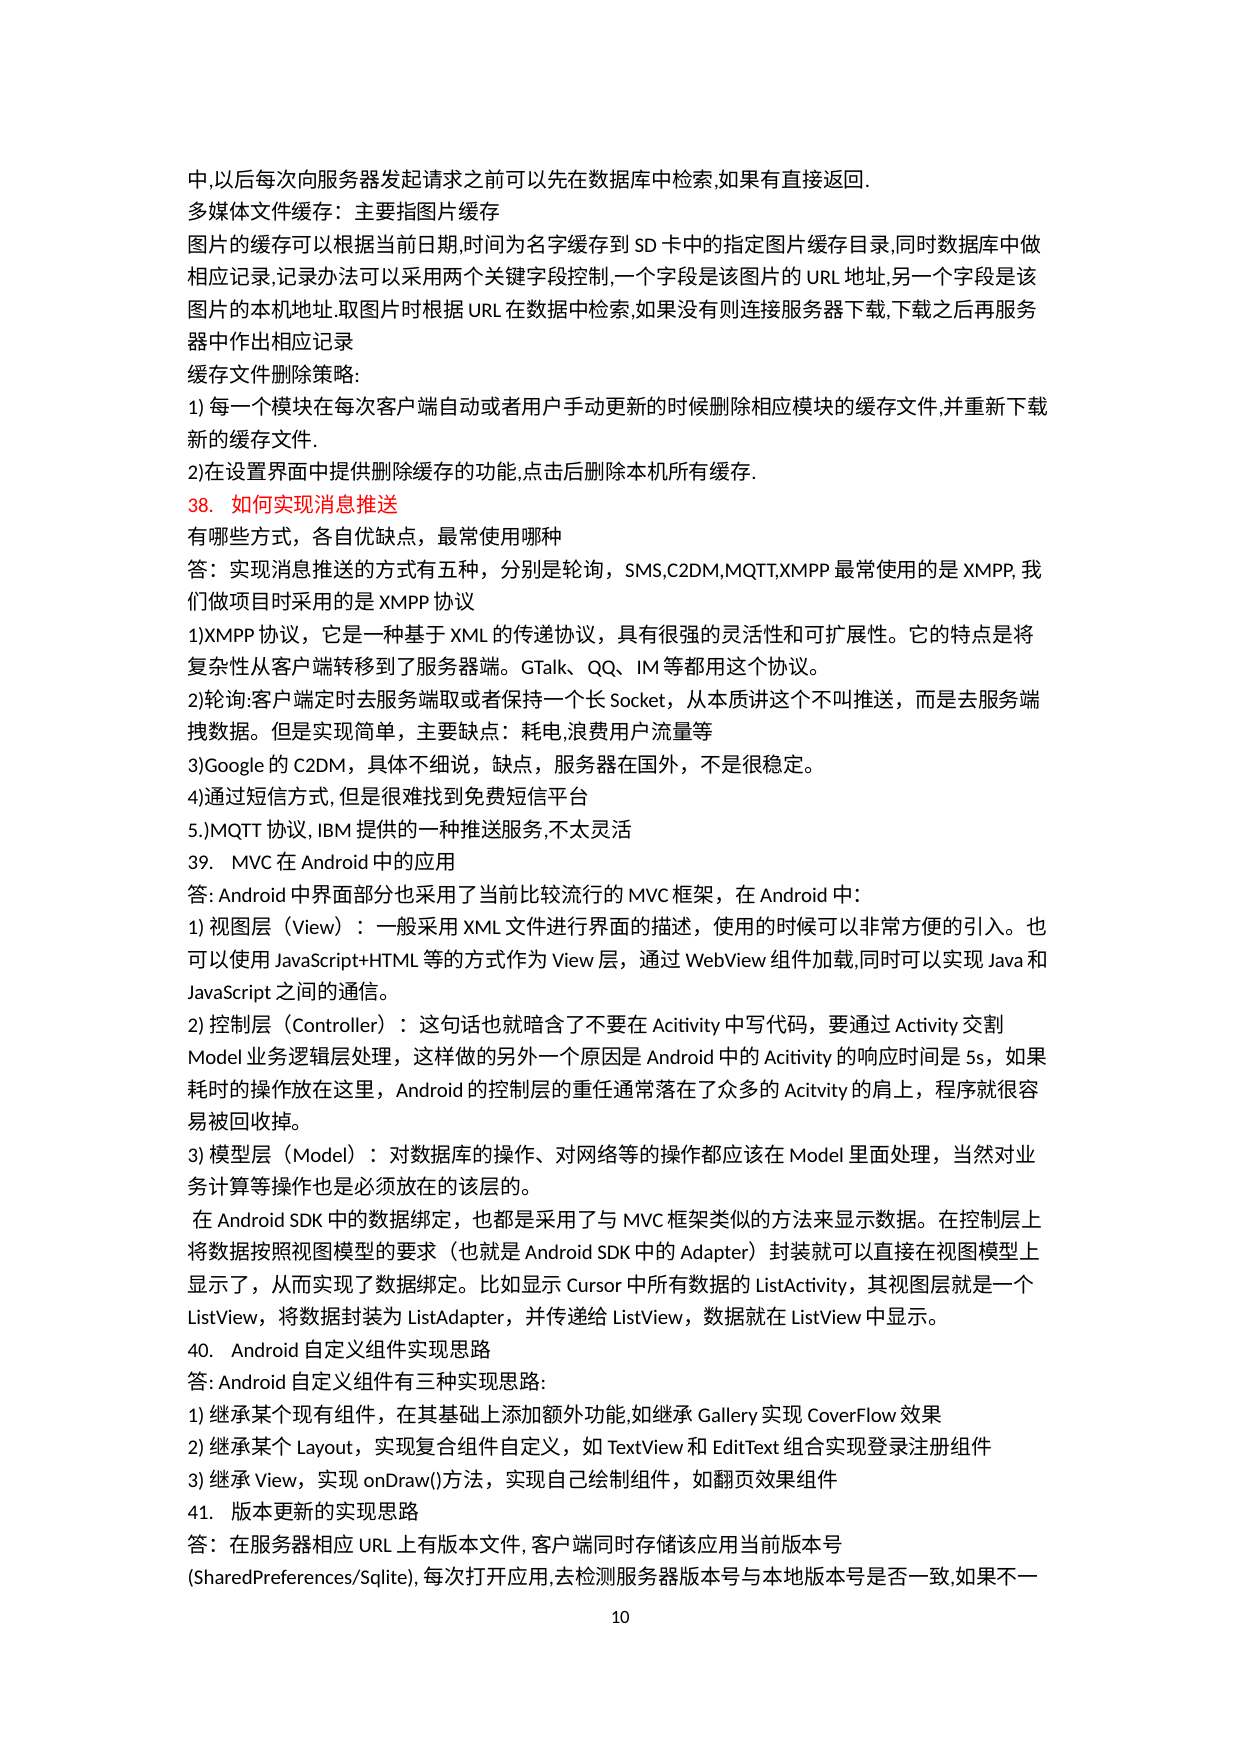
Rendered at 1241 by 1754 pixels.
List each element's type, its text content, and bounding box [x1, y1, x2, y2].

text 5.)MQTT协议, IBM提供的一种推送服务,不太灵活 [187, 812, 1053, 844]
text 2)在设置界面中提供删除缓存的功能,点击后删除本机所有缓存. [187, 454, 1053, 487]
text 1) 视图层（View）：一般采用XML文件进行界面的描述，使用的时候可以非常方便的引入。也可以使用JavaScript+HTML等的方式作为View层，通过WebView组件加载,同时可以实现Java和JavaScript之间的通信。 [187, 909, 1053, 1007]
list Android自定义组件实现思路 [187, 1332, 1053, 1364]
list 如何实现消息推送 [187, 487, 1053, 519]
text 图片的缓存可以根据当前日期,时间为名字缓存到SD卡中的指定图片缓存目录,同时数据库中做相应记录,记录办法可以采用两个关键字段控制,一个字段是该图片的URL地址,另一个字段是该图片的本机地址.取图片时根据URL在数据中检索,如果没有则连接服务器下载,下载之后再服务器中作出相应记录 [187, 227, 1053, 357]
text 答: Android中界面部分也采用了当前比较流行的MVC框架，在Android中： [187, 877, 1053, 909]
list 继承某个Layout，实现复合组件自定义，如TextView和EditText组合实现登录注册组件 [187, 1429, 1053, 1462]
text 2) 控制层（Controller）：这句话也就暗含了不要在Acitivity中写代码，要通过Activity交割Model业务逻辑层处理，这样做的另外一个原因是Android中的Acitivity的响应时间是5s，如果耗时的操作放在这里，Android的控制层的重任通常落在了众多的Acitvity的肩上，程序就很容易被回收掉。 [187, 1007, 1053, 1137]
text 4)通过短信方式, 但是很难找到免费短信平台 [187, 779, 1053, 812]
text 2)轮询:客户端定时去服务端取或者保持一个长Socket，从本质讲这个不叫推送，而是去服务端拽数据。但是实现简单，主要缺点：耗电,浪费用户流量等 3)Google的C2DM，具体不细说，缺点，服务器在国外，不是很稳定。 [187, 682, 1053, 779]
text 多媒体文件缓存：主要指图片缓存 [187, 194, 1053, 227]
list 继承某个现有组件，在其基础上添加额外功能,如继承Gallery实现CoverFlow效果 [187, 1397, 1053, 1429]
text 有哪些方式，各自优缺点，最常使用哪种 [187, 519, 1053, 552]
list MVC在Android中的应用 [187, 844, 1053, 877]
text 缓存文件删除策略: [187, 357, 1053, 389]
text 答：实现消息推送的方式有五种，分别是轮询，SMS,C2DM,MQTT,XMPP最常使用的是XMPP, 我们做项目时采用的是XMPP协议 [187, 552, 1053, 617]
list 版本更新的实现思路 [187, 1494, 1053, 1527]
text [187, 1527, 1053, 1592]
list 继承View，实现onDraw()方法，实现自己绘制组件，如翻页效果组件 [187, 1462, 1053, 1494]
text 1) 每一个模块在每次客户端自动或者用户手动更新的时候删除相应模块的缓存文件,并重新下载新的缓存文件. [187, 389, 1053, 454]
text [187, 162, 1053, 194]
text 1)XMPP协议，它是一种基于XML的传递协议，具有很强的灵活性和可扩展性。它的特点是将复杂性从客户端转移到了服务器端。GTalk、QQ、IM等都用这个协议。 [187, 617, 1053, 682]
text 3) 模型层（Model）：对数据库的操作、对网络等的操作都应该在Model里面处理，当然对业务计算等操作也是必须放在的该层的。 在Android SDK中的数据绑定，也都是采用了与MVC框架类似的方法来显示数据。在控制层上将数据按照视图模型的要求（也就是Android SDK中的Adapter）封装就可以直接在视图模型上显示了，从而实现了数据绑定。比如显示Cursor中所有数据的ListActivity，其视图层就是一个ListView，将数据封装为ListAdapter，并传递给ListView，数据就在ListView中显示。 [187, 1137, 1053, 1332]
text 答: Android自定义组件有三种实现思路: [187, 1364, 1053, 1397]
